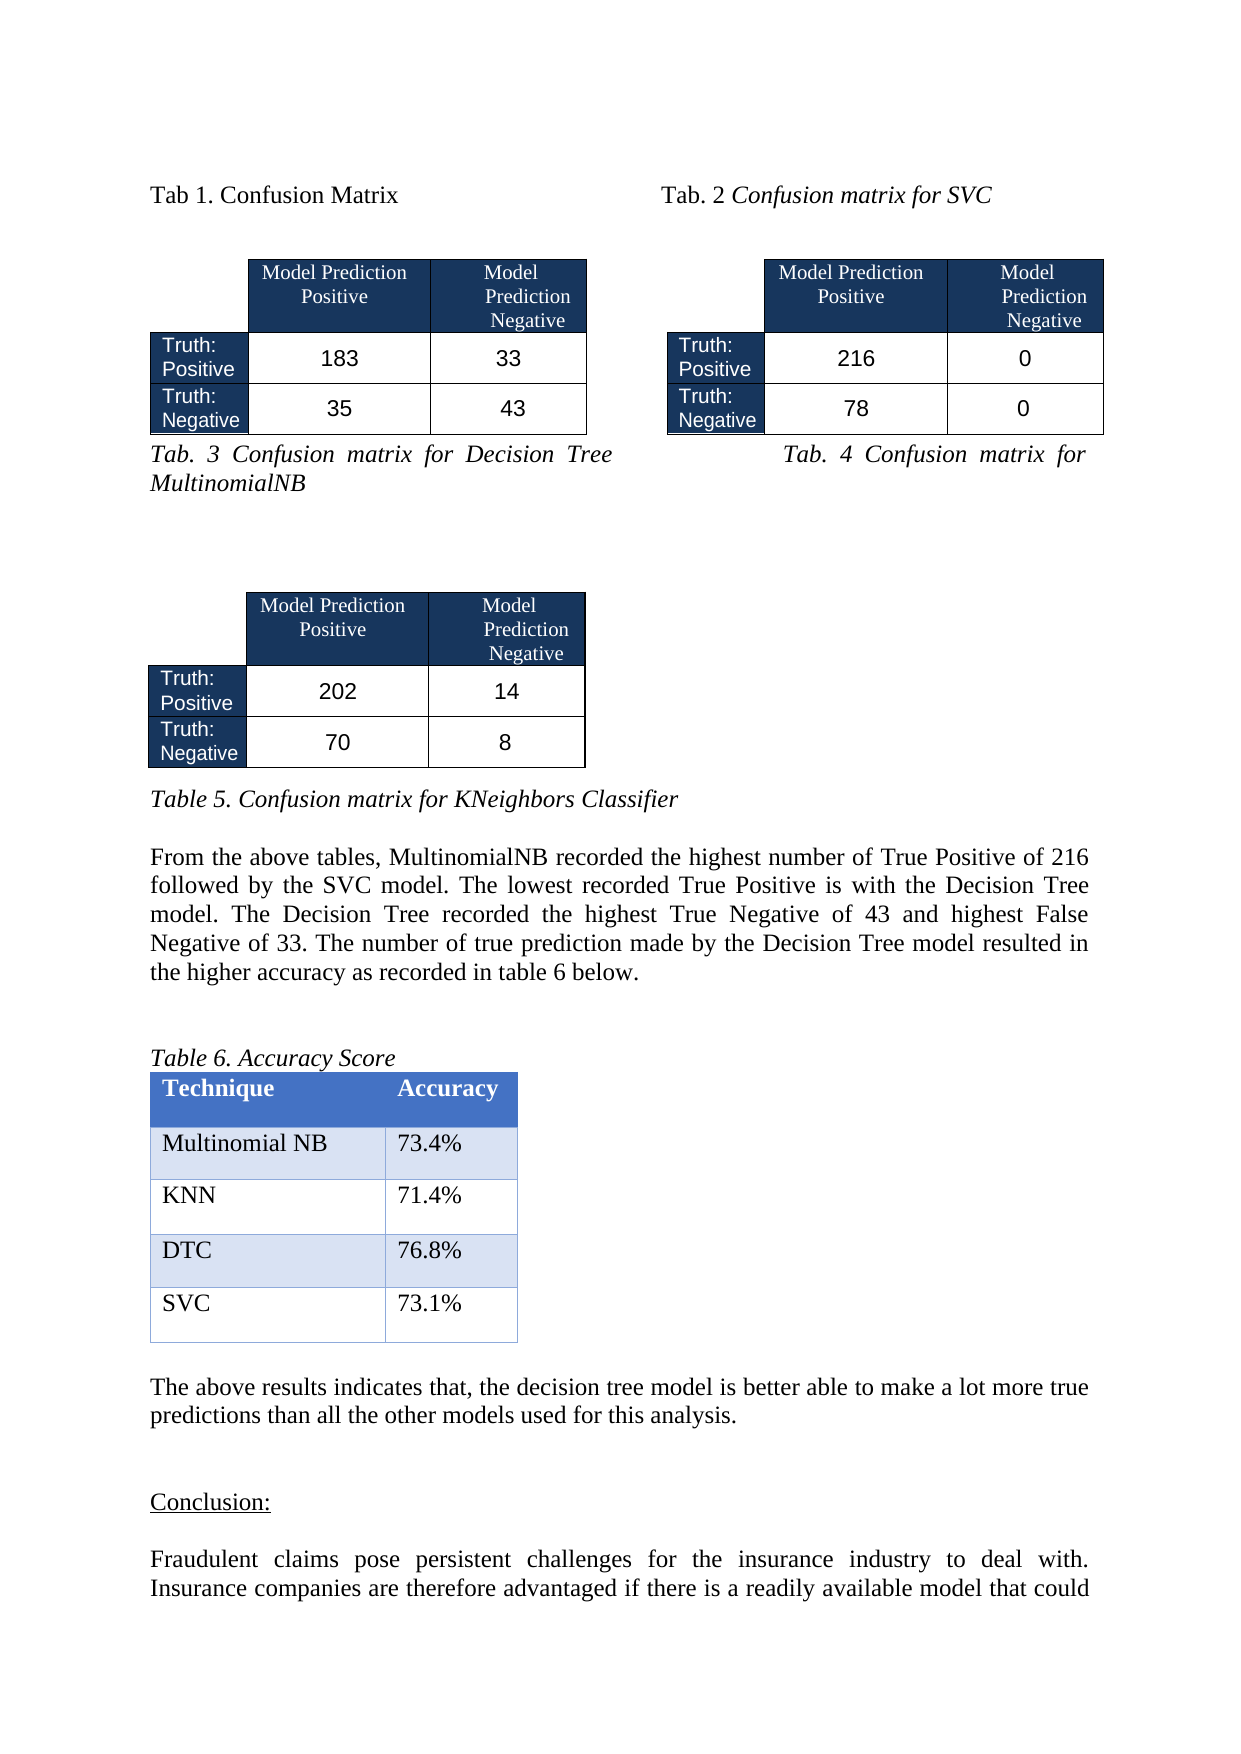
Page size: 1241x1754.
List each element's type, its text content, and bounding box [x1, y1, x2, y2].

table_cell 73.4% [386, 1128, 517, 1179]
table_header Technique [151, 1073, 385, 1127]
table_cell Multinomial NB [151, 1128, 385, 1179]
table_cell DTC [151, 1235, 385, 1287]
text The above results indicates that, the decision tree model is better able to make a lot more true predictions than all the other models used for this analysis. [150, 1372, 1090, 1429]
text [150, 1544, 1090, 1602]
table_header Accuracy [386, 1073, 517, 1127]
text Table 5. Confusion matrix for KNeighbors Classifier [150, 784, 1090, 813]
text Conclusion: [150, 1487, 1090, 1516]
table_cell 76.8% [386, 1235, 517, 1287]
text Tab. 3 Confusion matrix for Decision Tree Tab. 4 Confusion matrix for MultinomialNB [150, 439, 1090, 497]
table_cell KNN [151, 1180, 385, 1234]
text Tab 1. Confusion Matrix Tab. 2 Confusion matrix for SVC [150, 181, 1090, 209]
text Table 6. Accuracy Score [150, 1043, 1090, 1072]
text From the above tables, MultinomialNB recorded the highest number of True Positive of 216 followed by the SVC model. The lowest recorded True Positive is with the Decision Tree model. The Decision Tree recorded the highest True Negative of 43 and highest False Negative of 33. The number of true prediction made by the Decision Tree model resulted in the higher accuracy as recorded in table 6 below. [150, 842, 1090, 986]
table_cell 73.1% [386, 1288, 517, 1342]
table_cell SVC [151, 1288, 385, 1342]
table_cell 71.4% [386, 1180, 517, 1234]
